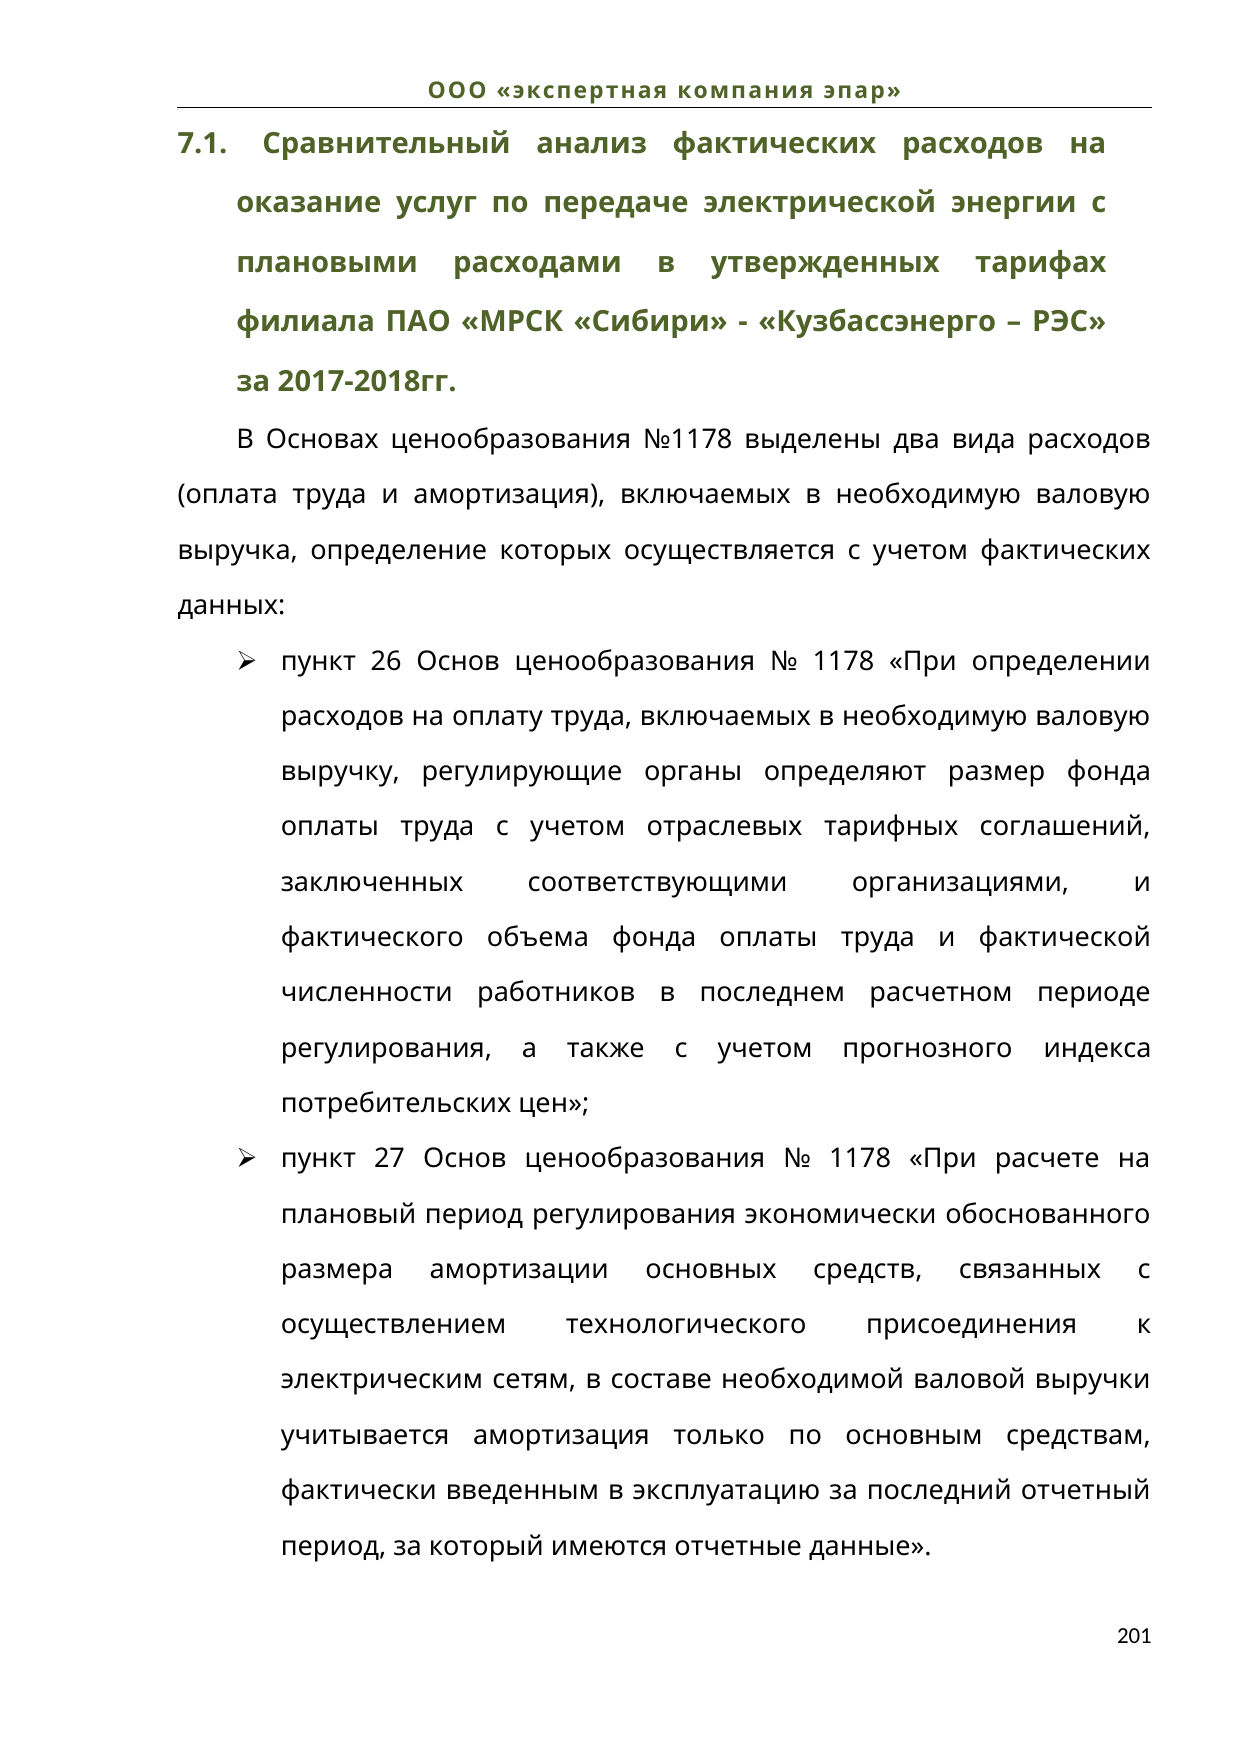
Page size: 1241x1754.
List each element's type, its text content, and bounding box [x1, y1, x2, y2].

subtitle Сравнительный анализ фактических расходов на оказание услуг по передаче электрической энергии с плановыми расходами в утвержденных тарифах филиала ПАО «МРСК «Сибири» - «Кузбассэнерго – РЭС» за 2017-2018гг. [177, 122, 1107, 400]
text В Основах ценообразования №1178 выделены два вида расходов (оплата труда и амортизация), включаемых в необходимую валовую выручка, определение которых осуществляется с учетом фактических данных: [177, 420, 1152, 622]
list пункт 26 Основ ценообразования № 1178 «При определении расходов на оплату труда, включаемых в необходимую валовую выручку, регулирующие органы определяют размер фонда оплаты труда с учетом отраслевых тарифных соглашений, заключенных соответствующими организациями, и фактического объема фонда оплаты труда и фактической численности работников в последнем расчетном периоде регулирования, а также с учетом прогнозного индекса потребительских цен»; [236, 641, 1152, 1120]
list пункт 27 Основ ценообразования № 1178 «При расчете на плановый период регулирования экономически обоснованного размера амортизации основных средств, связанных с осуществлением технологического присоединения к электрическим сетям, в составе необходимой валовой выручки учитывается амортизация только по основным средствам, фактически введенным в эксплуатацию за последний отчетный период, за который имеются отчетные данные». [236, 1139, 1152, 1563]
